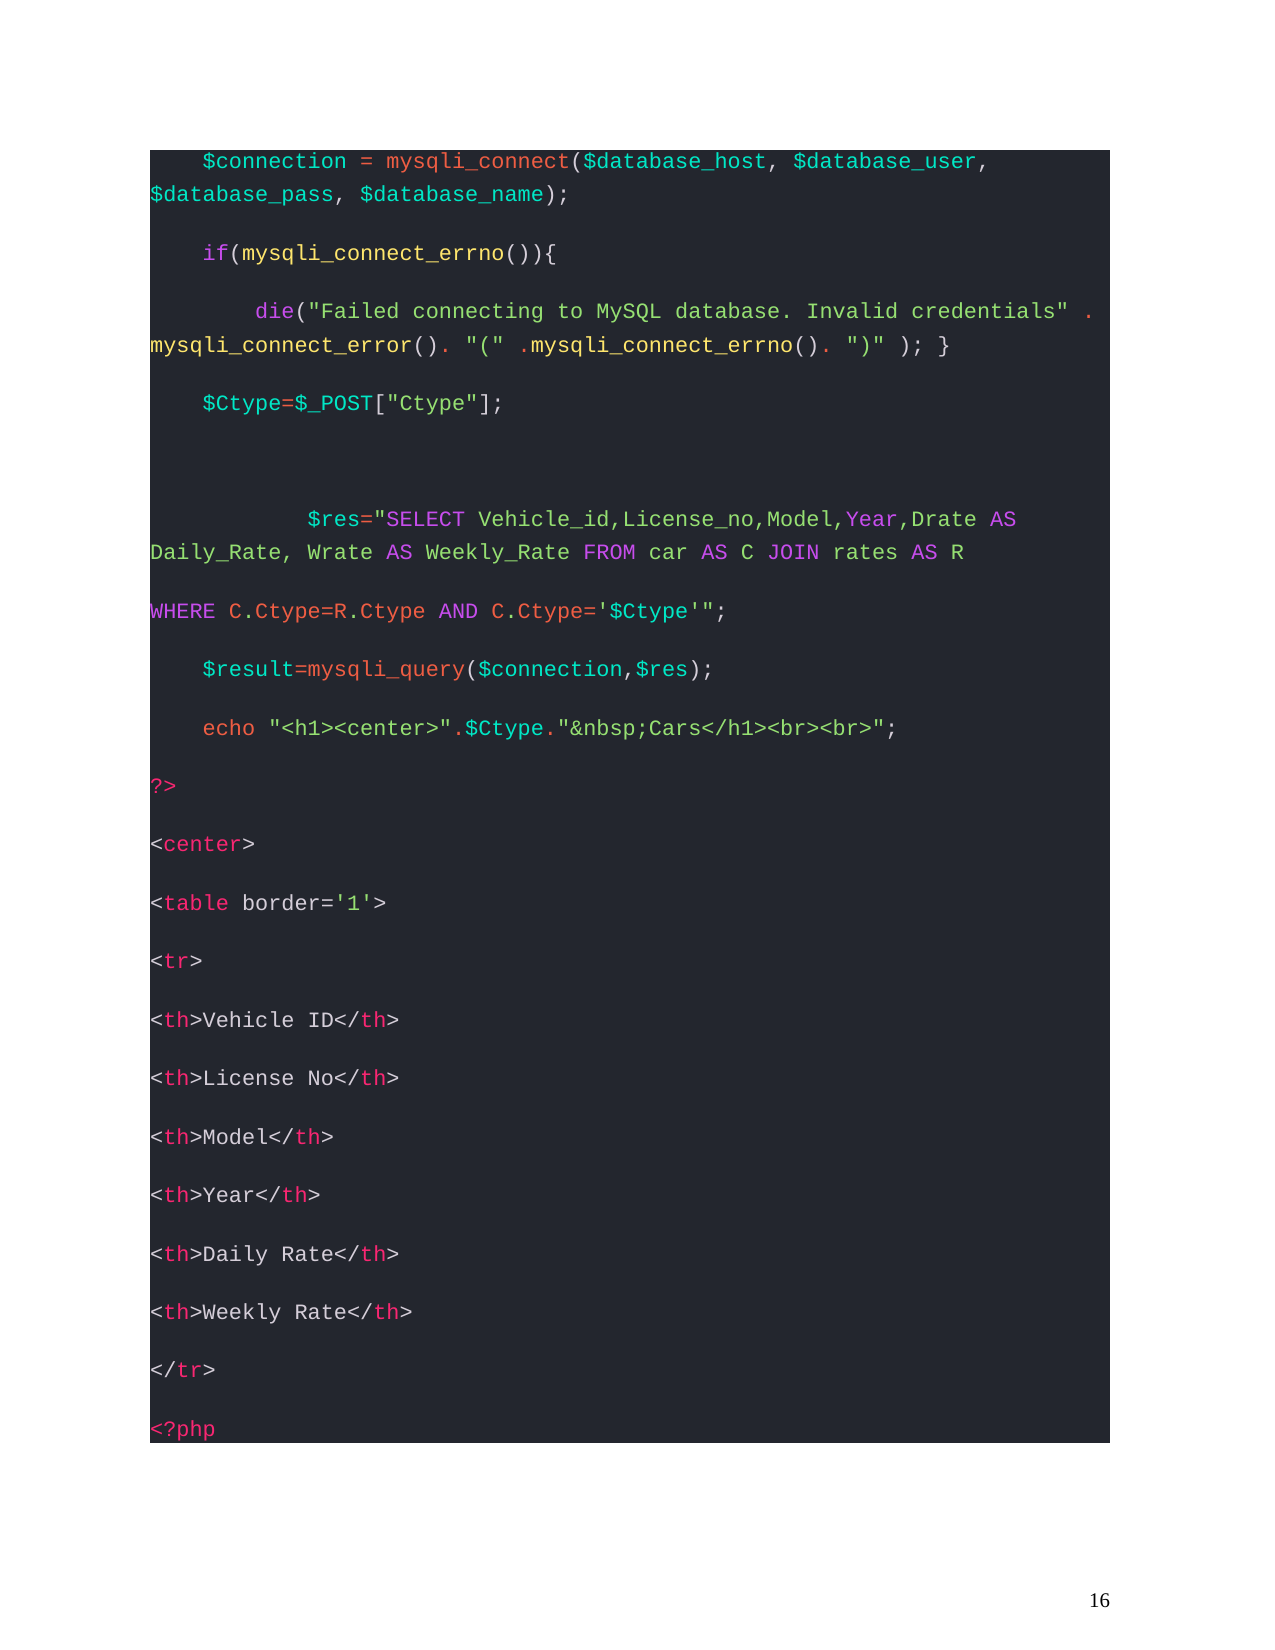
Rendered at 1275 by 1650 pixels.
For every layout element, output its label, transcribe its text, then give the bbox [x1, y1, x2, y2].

text die("Failed connecting to MySQL database. Invalid credentials" . mysqli_connect_error(). "(" .mysqli_connect_errno(). ")" ); } [150, 300, 1110, 358]
text $Ctype=$_POST["Ctype"]; [150, 392, 1110, 417]
text <th>Model</th> [150, 1126, 1110, 1151]
text $res="SELECT Vehicle_id,License_no,Model,Year,Drate AS Daily_Rate, Wrate AS Weekly_Rate FROM car AS C JOIN rates AS R [150, 508, 1110, 566]
text <th>Daily Rate</th> [150, 1243, 1110, 1267]
text <th>Vehicle ID</th> [150, 1009, 1110, 1034]
text WHERE C.Ctype=R.Ctype AND C.Ctype='$Ctype'"; [150, 600, 1110, 625]
text echo "<h1><center>".$Ctype."&nbsp;Cars</h1><br><br>"; [150, 717, 1110, 742]
text $result=mysqli_query($connection,$res); [150, 658, 1110, 683]
text <th>License No</th> [150, 1067, 1110, 1092]
text if(mysqli_connect_errno()){ [150, 242, 1110, 267]
text <th>Year</th> [150, 1184, 1110, 1209]
text <th>Weekly Rate</th> [150, 1301, 1110, 1326]
text $connection = mysqli_connect($database_host, $database_user, $database_pass, $database_name); [150, 150, 1110, 208]
text <tr> [150, 951, 1110, 975]
text ?> [150, 775, 1110, 800]
text <table border='1'> [150, 892, 1110, 917]
text </tr> [150, 1359, 1110, 1384]
text <?php [150, 1418, 1110, 1443]
text <center> [150, 834, 1110, 858]
